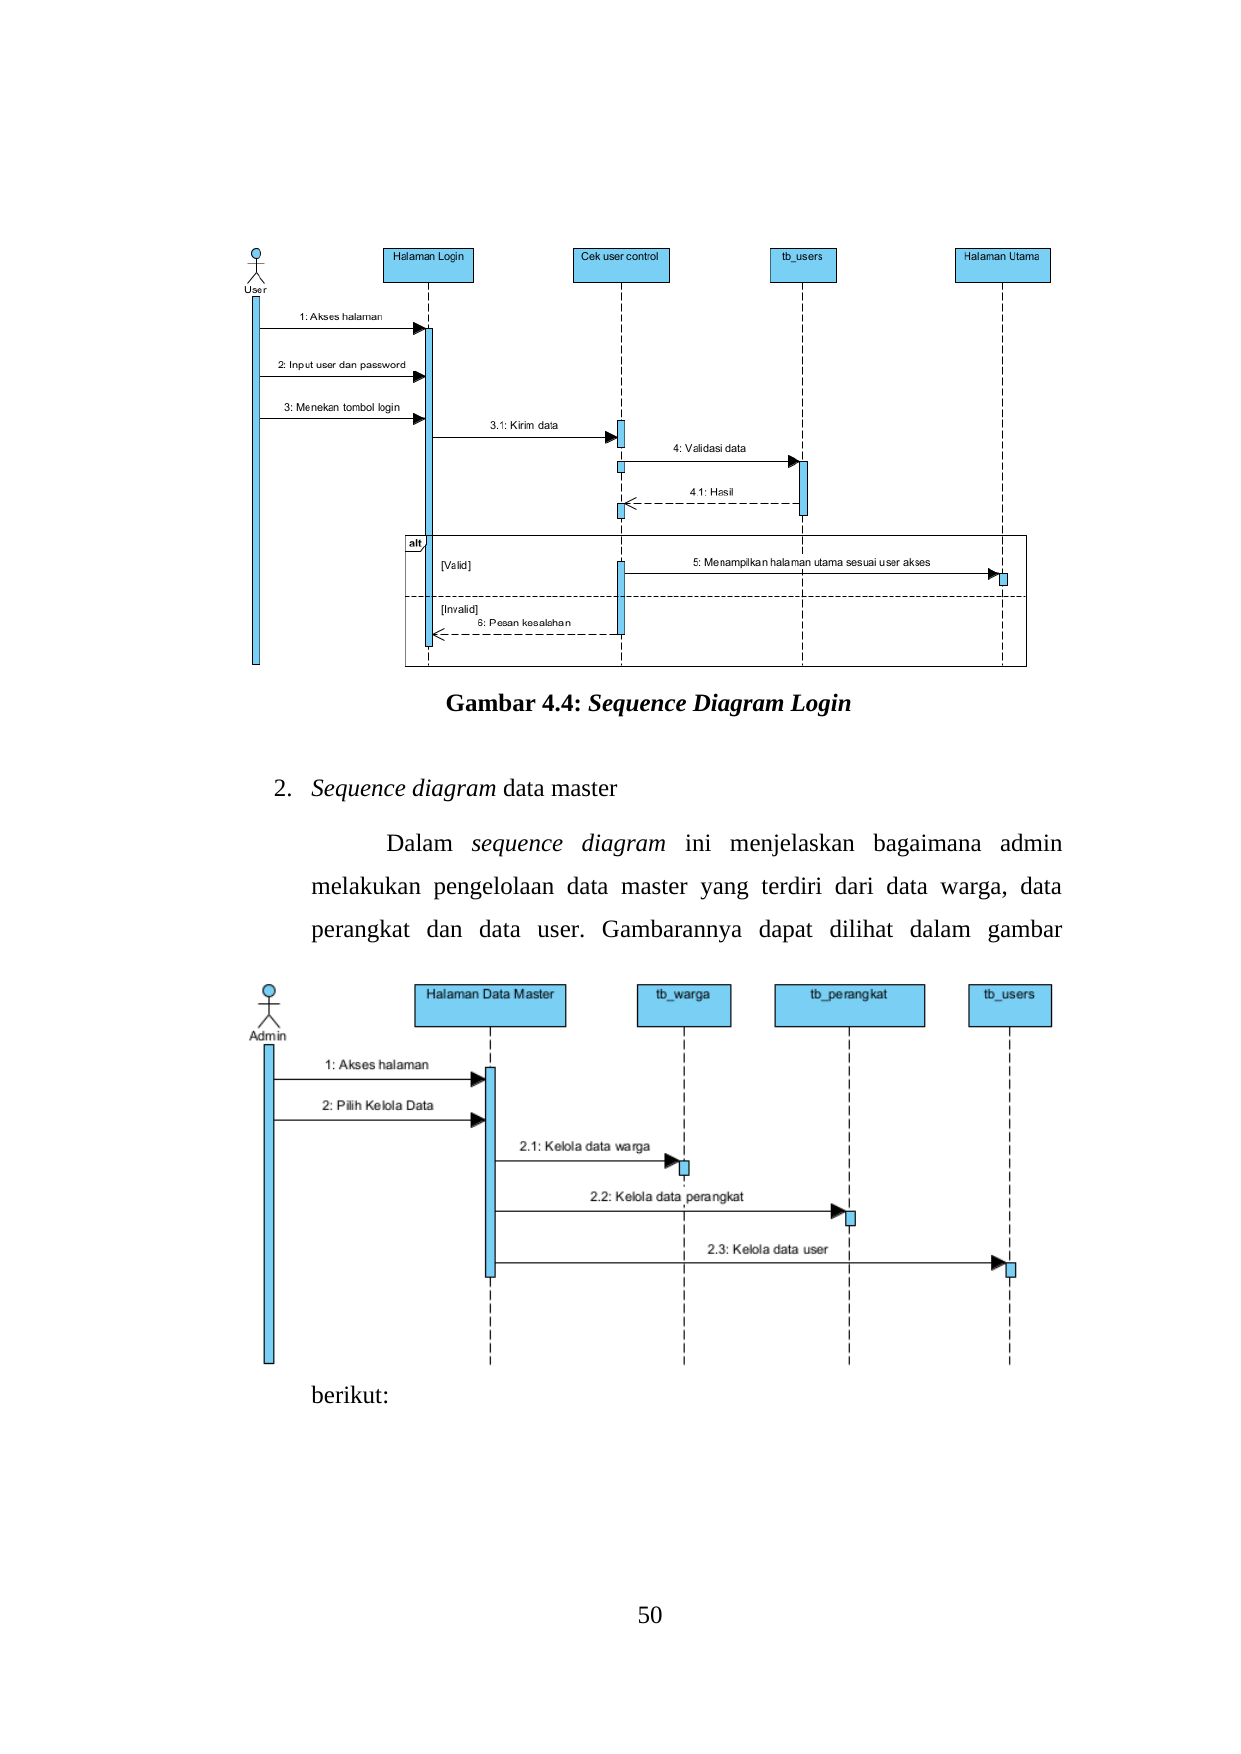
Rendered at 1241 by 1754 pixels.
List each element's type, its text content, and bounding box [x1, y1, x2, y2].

text Dalam sequence diagram ini menjelaskan bagaimana admin melakukan pengelolaan data master yang terdiri dari data warga, data perangkat dan data user. Gambarannya dapat dilihat dalam gambar berikut: [311, 1381, 1063, 1409]
picture [235, 238, 1063, 675]
picture [235, 971, 1063, 1381]
text Dalam sequence diagram ini menjelaskan bagaimana admin melakukan pengelolaan data master yang terdiri dari data warga, data perangkat dan data user. Gambarannya dapat dilihat dalam gambar berikut: [311, 828, 1063, 971]
list Sequence diagram data master [274, 773, 1063, 801]
